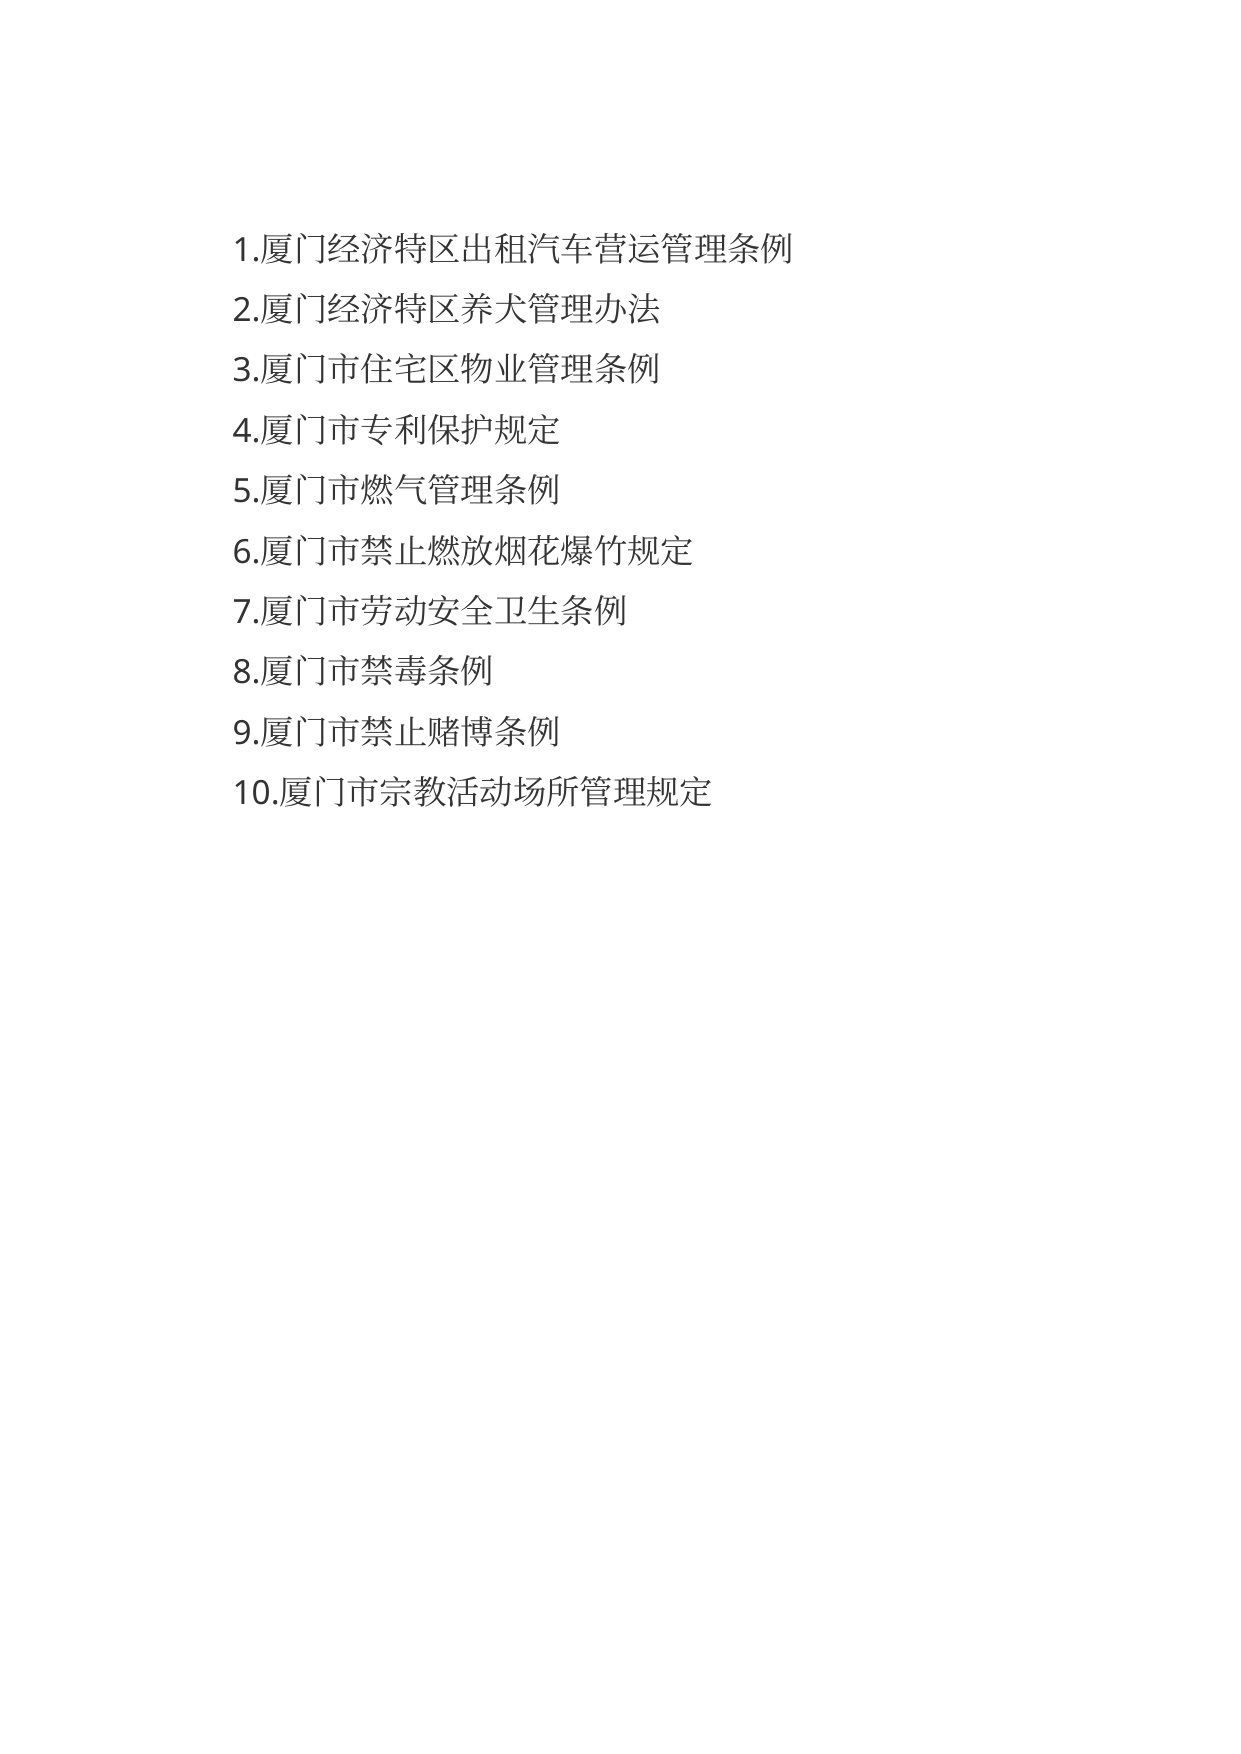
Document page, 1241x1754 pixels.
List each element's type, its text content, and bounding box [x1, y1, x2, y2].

text 8.厦门市禁毒条例 [165, 636, 1075, 696]
text 9.厦门市禁止赌博条例 [165, 696, 1075, 756]
text 6.厦门市禁止燃放烟花爆竹规定 [165, 515, 1075, 575]
text 2.厦门经济特区养犬管理办法 [165, 273, 1075, 333]
text 7.厦门市劳动安全卫生条例 [165, 575, 1075, 636]
text 3.厦门市住宅区物业管理条例 [165, 333, 1075, 394]
text 5.厦门市燃气管理条例 [165, 454, 1075, 515]
text 1.厦门经济特区出租汽车营运管理条例 [165, 213, 1075, 273]
text 10.厦门市宗教活动场所管理规定 [165, 756, 1075, 817]
text 4.厦门市专利保护规定 [165, 394, 1075, 454]
